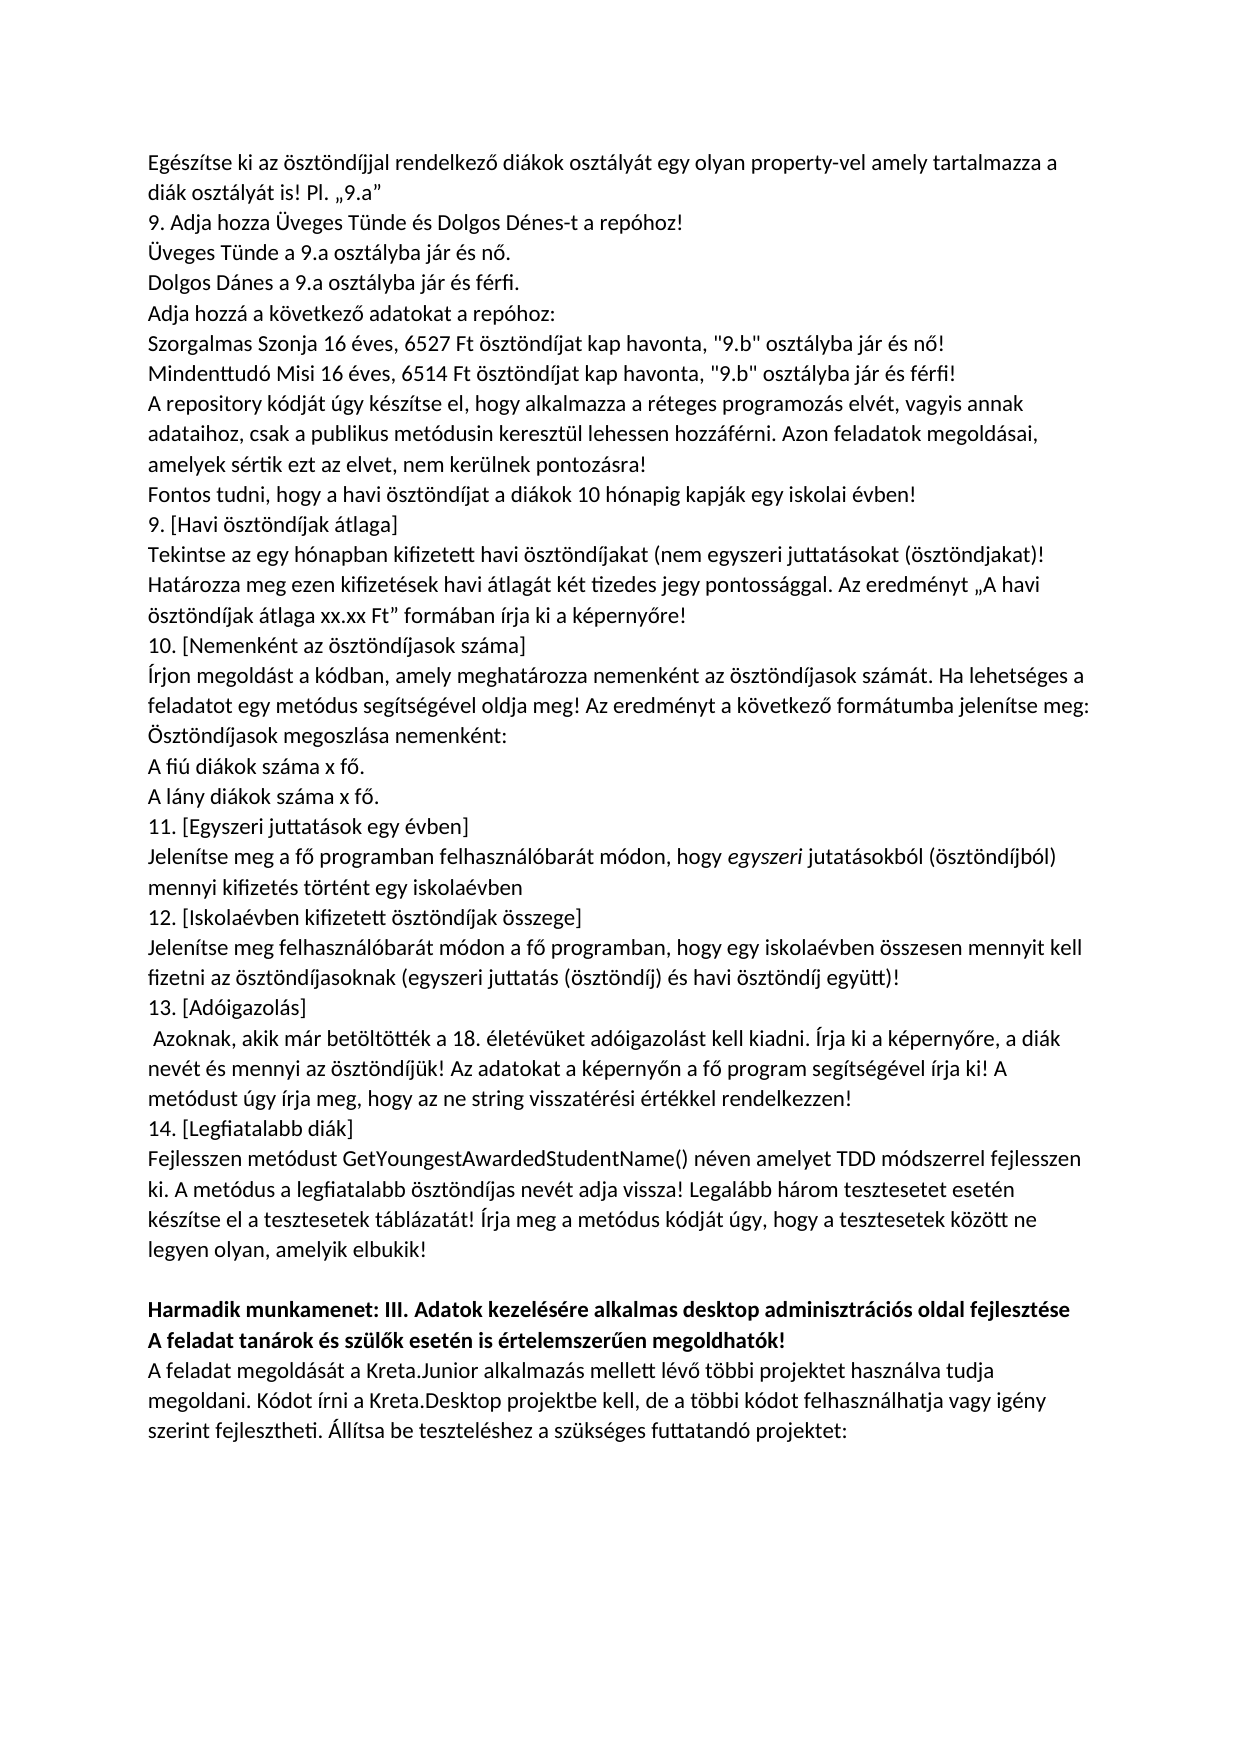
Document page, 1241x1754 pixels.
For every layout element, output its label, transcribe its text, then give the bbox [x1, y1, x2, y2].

text 9. Adja hozza Üveges Tünde és Dolgos Dénes-t a repóhoz! [148, 208, 1093, 236]
text A lány diákok száma x fő. [148, 782, 1093, 810]
text Szorgalmas Szonja 16 éves, 6527 Ft ösztöndíjat kap havonta, "9.b" osztályba jár és nő! [148, 329, 1093, 357]
text A feladat megoldását a Kreta.Junior alkalmazás mellett lévő többi projektet használva tudja megoldani. Kódot írni a Kreta.Desktop projektbe kell, de a többi kódot felhasználhatja vagy igény szerint fejlesztheti. Állítsa be teszteléshez a szükséges futtatandó projektet: [148, 1356, 1093, 1444]
text Fontos tudni, hogy a havi ösztöndíjat a diákok 10 hónapig kapják egy iskolai évben! [148, 480, 1093, 508]
text Jelenítse meg felhasználóbarát módon a fő programban, hogy egy iskolaévben összesen mennyit kell fizetni az ösztöndíjasoknak (egyszeri juttatás (ösztöndíj) és havi ösztöndíj együtt)! [148, 933, 1093, 991]
text Dolgos Dánes a 9.a osztályba jár és férfi. [148, 268, 1093, 296]
text 10. [Nemenként az ösztöndíjasok száma] [148, 631, 1093, 659]
text 13. [Adóigazolás] [148, 993, 1093, 1021]
text Jelenítse meg a fő programban felhasználóbarát módon, hogy egyszeri jutatásokból (ösztöndíjból) mennyi kifizetés történt egy iskolaévben [148, 842, 1093, 901]
text Mindenttudó Misi 16 éves, 6514 Ft ösztöndíjat kap havonta, "9.b" osztályba jár és férfi! [148, 359, 1093, 387]
text Üveges Tünde a 9.a osztályba jár és nő. [148, 238, 1093, 266]
text Fejlesszen metódust GetYoungestAwardedStudentName() néven amelyet TDD módszerrel fejlesszen ki. A metódus a legfiatalabb ösztöndíjas nevét adja vissza! Legalább három tesztesetet esetén készítse el a tesztesetek táblázatát! Írja meg a metódus kódját úgy, hogy a tesztesetek között ne legyen olyan, amelyik elbukik! [148, 1144, 1093, 1263]
text Tekintse az egy hónapban kifizetett havi ösztöndíjakat (nem egyszeri juttatásokat (ösztöndjakat)! Határozza meg ezen kifizetések havi átlagát két tizedes jegy pontossággal. Az eredményt „A havi ösztöndíjak átlaga xx.xx Ft” formában írja ki a képernyőre! [148, 540, 1093, 629]
text 9. [Havi ösztöndíjak átlaga] [148, 510, 1093, 538]
text Egészítse ki az ösztöndíjjal rendelkező diákok osztályát egy olyan property-vel amely tartalmazza a diák osztályát is! Pl. „9.a” [148, 148, 1093, 206]
text 14. [Legfiatalabb diák] [148, 1114, 1093, 1142]
text Ösztöndíjasok megoszlása nemenként: [148, 722, 1093, 749]
text 12. [Iskolaévben kifizetett ösztöndíjak összege] [148, 903, 1093, 931]
text Írjon megoldást a kódban, amely meghatározza nemenként az ösztöndíjasok számát. Ha lehetséges a feladatot egy metódus segítségével oldja meg! Az eredményt a következő formátumba jelenítse meg: [148, 661, 1093, 719]
text A repository kódját úgy készítse el, hogy alkalmazza a réteges programozás elvét, vagyis annak adataihoz, csak a publikus metódusin keresztül lehessen hozzáférni. Azon feladatok megoldásai, amelyek sértik ezt az elvet, nem kerülnek pontozásra! [148, 389, 1093, 478]
text A feladat tanárok és szülők esetén is értelemszerűen megoldhatók! [148, 1326, 1093, 1354]
text Harmadik munkamenet: III. Adatok kezelésére alkalmas desktop adminisztrációs oldal fejlesztése [148, 1296, 1093, 1323]
text Adja hozzá a következő adatokat a repóhoz: [148, 299, 1093, 327]
text 11. [Egyszeri juttatások egy évben] [148, 812, 1093, 840]
text A fiú diákok száma x fő. [148, 752, 1093, 780]
text Azoknak, akik már betöltötték a 18. életévüket adóigazolást kell kiadni. Írja ki a képernyőre, a diák nevét és mennyi az ösztöndíjük! Az adatokat a képernyőn a fő program segítségével írja ki! A metódust úgy írja meg, hogy az ne string visszatérési értékkel rendelkezzen! [148, 1024, 1093, 1112]
